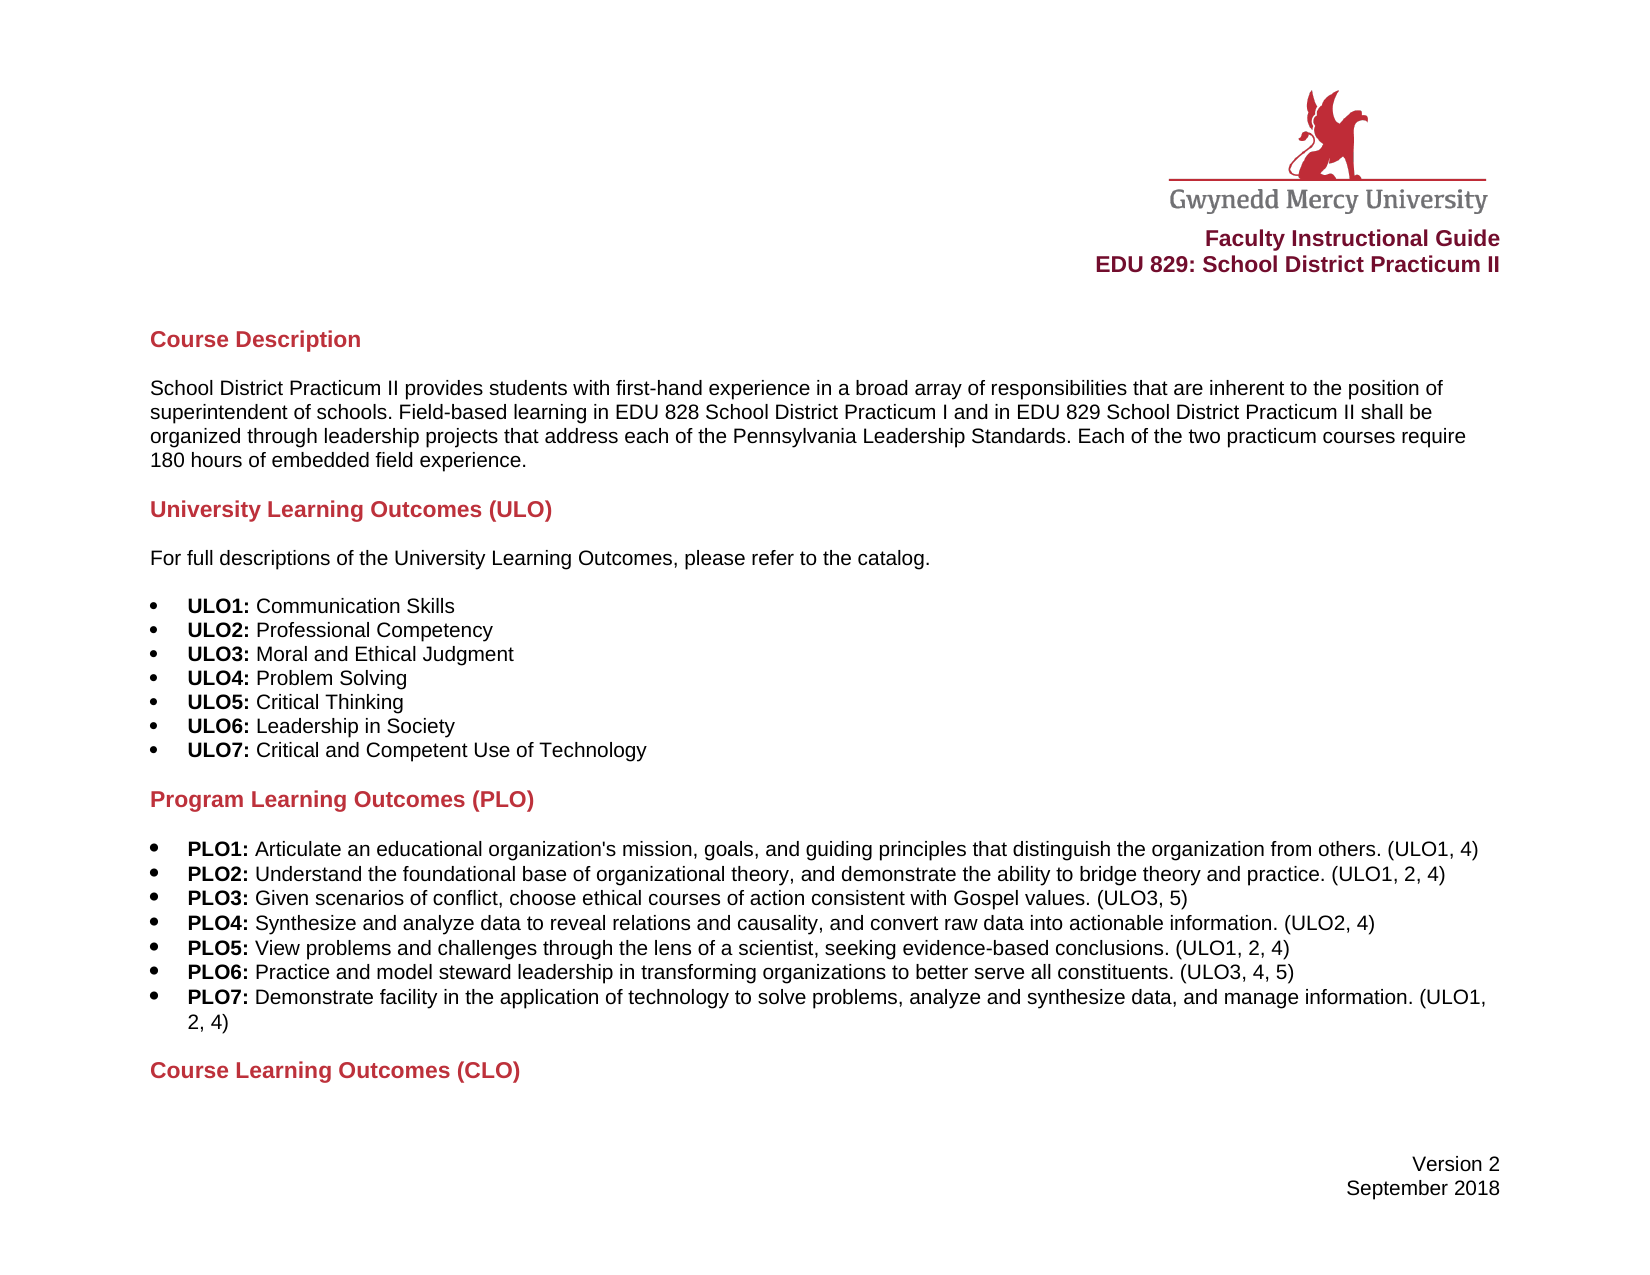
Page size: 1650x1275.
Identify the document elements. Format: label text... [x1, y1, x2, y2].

subtitle Program Learning Outcomes (PLO) [150, 786, 1500, 813]
list ULO2: Professional Competency [150, 618, 1500, 642]
list PLO2: Understand the foundational base of organizational theory, and demonstrate the ability to bridge theory and practice. (ULO1, 2, 4) [150, 861, 1500, 886]
list ULO1: Communication Skills [150, 594, 1500, 618]
list PLO4: Synthesize and analyze data to reveal relations and causality, and convert raw data into actionable information. (ULO2, 4) [150, 911, 1500, 935]
text For full descriptions of the University Learning Outcomes, please refer to the catalog. [150, 546, 1500, 570]
text School District Practicum II provides students with first-hand experience in a broad array of responsibilities that are inherent to the position of superintendent of schools. Field-based learning in EDU 828 School District Practicum I and in EDU 829 School District Practicum II shall be organized through leadership projects that address each of the Pennsylvania Leadership Standards. Each of the two practicum courses require 180 hours of embedded field experience. [150, 376, 1500, 472]
list ULO7: Critical and Competent Use of Technology [150, 738, 1500, 762]
list ULO3: Moral and Ethical Judgment [150, 642, 1500, 666]
subtitle Course Description [150, 326, 1500, 352]
list PLO1: Articulate an educational organization's mission, goals, and guiding principles that distinguish the organization from others. (ULO1, 4) [150, 837, 1500, 861]
subtitle Course Learning Outcomes (CLO) [150, 1057, 1500, 1084]
picture [1154, 75, 1500, 225]
list PLO5: View problems and challenges through the lens of a scientist, seeking evidence-based conclusions. (ULO1, 2, 4) [150, 935, 1500, 960]
list PLO6: Practice and model steward leadership in transforming organizations to better serve all constituents. (ULO3, 4, 5) [150, 960, 1500, 985]
list PLO7: Demonstrate facility in the application of technology to solve problems, analyze and synthesize data, and manage information. (ULO1, 2, 4) [150, 985, 1500, 1033]
list ULO5: Critical Thinking [150, 690, 1500, 714]
list ULO4: Problem Solving [150, 666, 1500, 690]
list ULO6: Leadership in Society [150, 714, 1500, 738]
text University Learning Outcomes (ULO) [150, 496, 1500, 522]
list PLO3: Given scenarios of conflict, choose ethical courses of action consistent with Gospel values. (ULO3, 5) [150, 886, 1500, 911]
